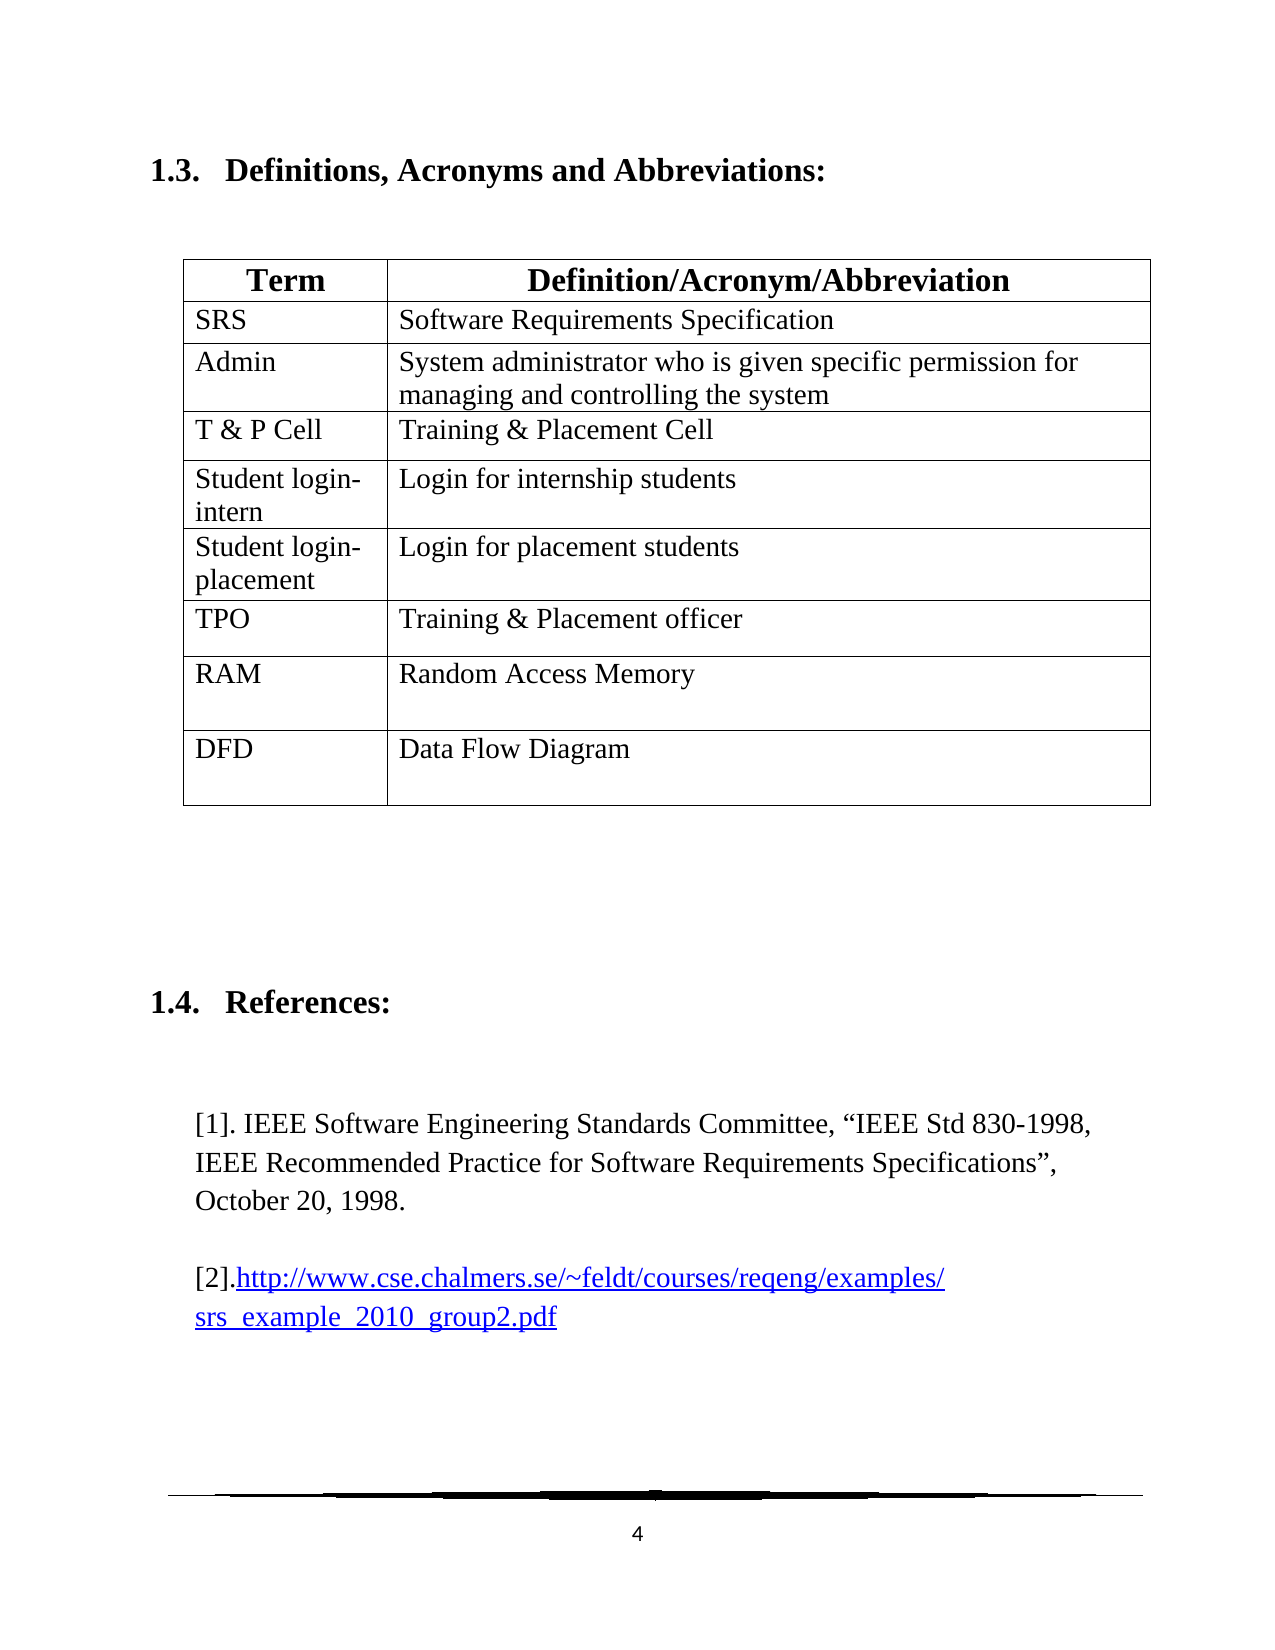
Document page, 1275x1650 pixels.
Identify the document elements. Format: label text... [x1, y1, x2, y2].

list References: [150, 982, 1125, 1020]
table_header Term [184, 260, 387, 301]
list [1]. IEEE Software Engineering Standards Committee, “IEEE Std 830-1998, IEEE Recommended Practice for Software Requirements Specifications”, October 20, 1998. [195, 1106, 1125, 1217]
table_cell Data Flow Diagram [388, 731, 1150, 804]
table_cell Training & Placement officer [388, 601, 1150, 656]
table_cell Training & Placement Cell [388, 412, 1150, 460]
table_cell RAM [184, 657, 387, 730]
table_cell Student login-placement [184, 529, 387, 600]
table_cell T & P Cell [184, 412, 387, 460]
table_cell Login for placement students [388, 529, 1150, 600]
table_cell Random Access Memory [388, 657, 1150, 730]
table_header Definition/Acronym/Abbreviation [388, 260, 1150, 301]
table_cell Admin [184, 344, 387, 411]
list Definitions, Acronyms and Abbreviations: [150, 150, 1125, 188]
list [2].http://www.cse.chalmers.se/~feldt/courses/reqeng/examples/srs_example_2010_group2.pdf [195, 1260, 1125, 1332]
table_cell Student login-intern [184, 461, 387, 528]
table_cell Software Requirements Specification [388, 302, 1150, 343]
table_cell TPO [184, 601, 387, 656]
table_cell System administrator who is given specific permission for managing and controlling the system [388, 344, 1150, 411]
table_cell DFD [184, 731, 387, 804]
table_cell Login for internship students [388, 461, 1150, 528]
table_cell SRS [184, 302, 387, 343]
